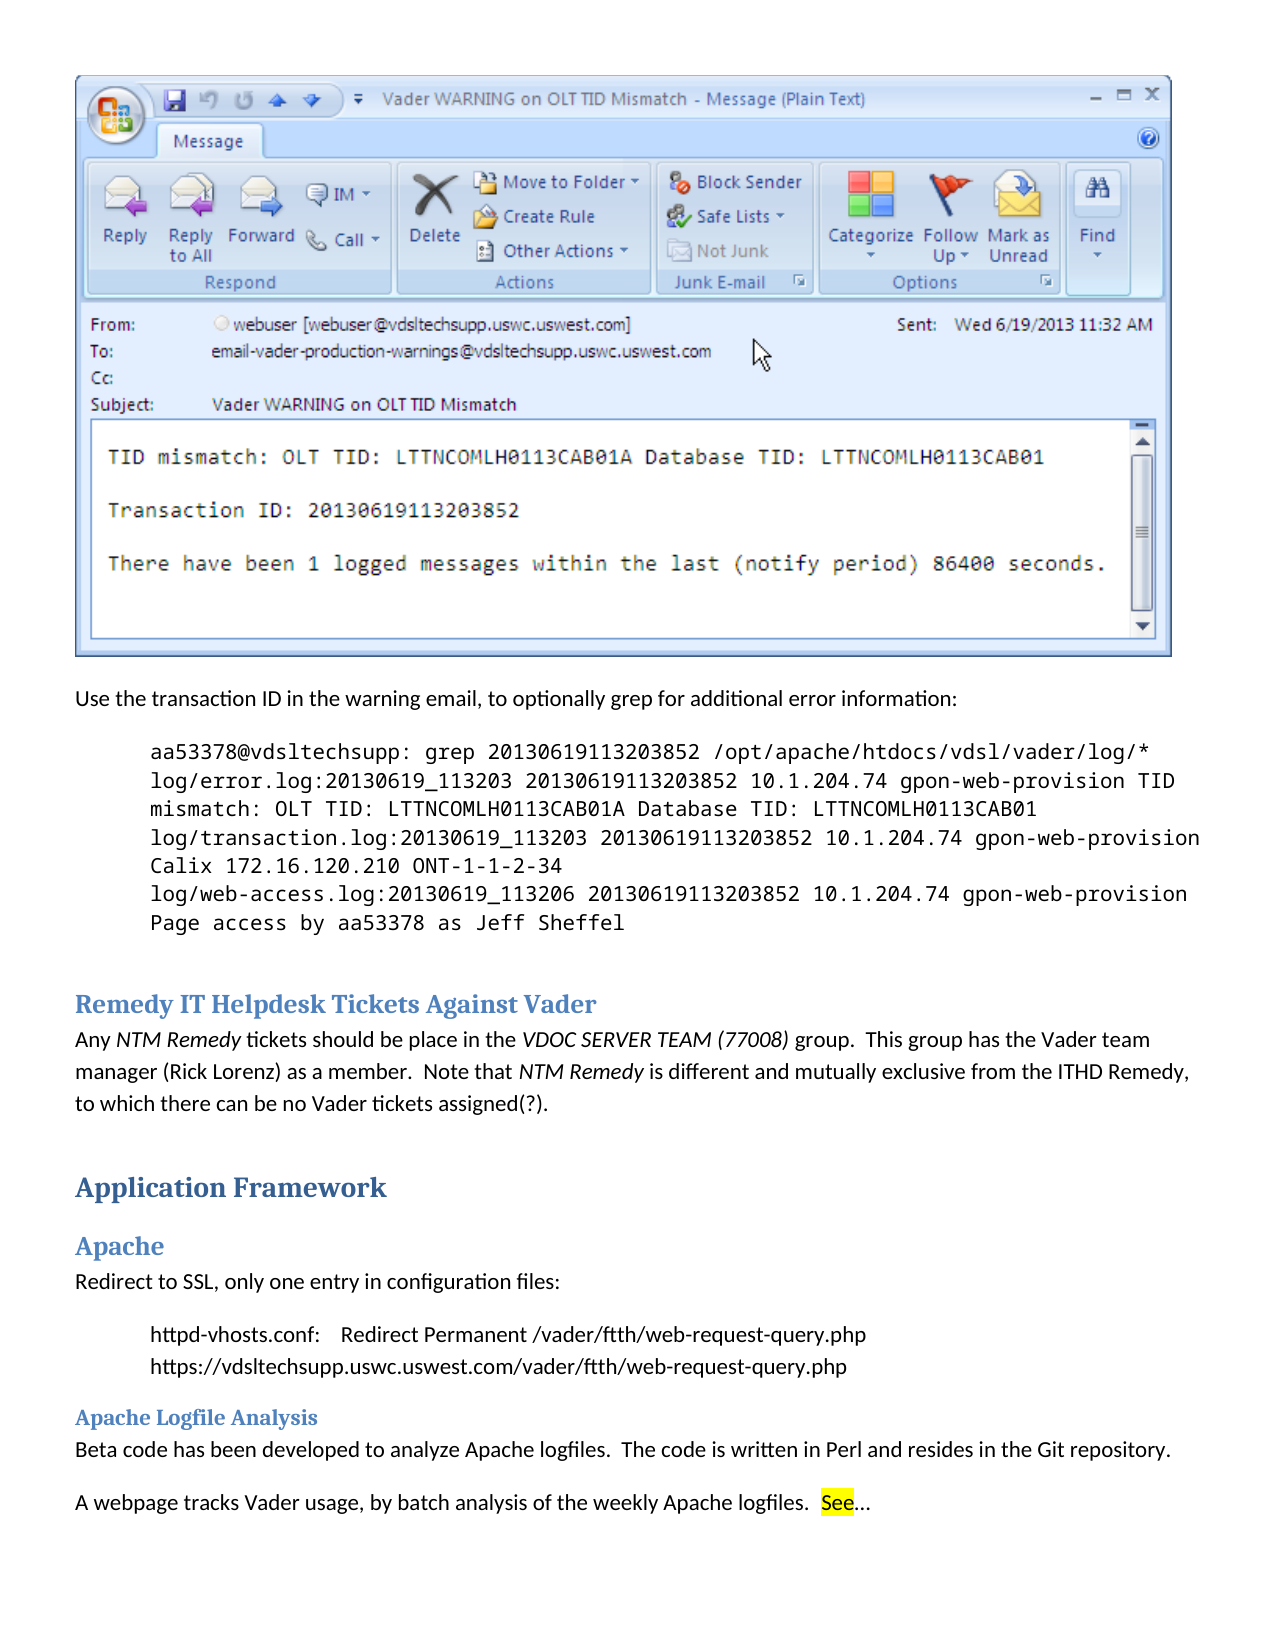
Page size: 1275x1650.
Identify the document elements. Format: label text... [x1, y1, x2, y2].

subtitle Apache Logfile Analysis [75, 1405, 1200, 1431]
text Use the transaction ID in the warning email, to optionally grep for additional error information: [75, 684, 1200, 712]
text aa53378@vdsltechsupp: grep 20130619113203852 /opt/apache/htdocs/vdsl/vader/log/* [150, 737, 1200, 766]
text Any NTM Remedy tickets should be place in the VDOC SERVER TEAM (77008) group. This group has the Vader team manager (Rick Lorenz) as a member. Note that NTM Remedy is different and mutually exclusive from the ITHD Remedy, to which there can be no Vader tickets assigned(?). [75, 1025, 1200, 1117]
text A webpage tracks Vader usage, by batch analysis of the weekly Apache logfiles. See… [75, 1488, 821, 1516]
subtitle Application Framework [75, 1172, 1200, 1205]
subtitle Apache [75, 1231, 1200, 1262]
text Beta code has been developed to analyze Apache logfiles. The code is written in Perl and resides in the Git repository. [75, 1435, 1200, 1463]
text log/transaction.log:20130619_113203 20130619113203852 10.1.204.74 gpon-web-provision Calix 172.16.120.210 ONT-1-1-2-34 [150, 823, 1200, 879]
text Redirect to SSL, only one entry in configuration files: [75, 1267, 1200, 1295]
text log/error.log:20130619_113203 20130619113203852 10.1.204.74 gpon-web-provision TID mismatch: OLT TID: LTTNCOMLH0113CAB01A Database TID: LTTNCOMLH0113CAB01 [150, 766, 1200, 823]
text httpd-vhosts.conf: Redirect Permanent /vader/ftth/web-request-query.php https://vdsltechsupp.uswc.uswest.com/vader/ftth/web-request-query.php [150, 1320, 1200, 1380]
picture [75, 75, 1172, 657]
text log/web-access.log:20130619_113206 20130619113203852 10.1.204.74 gpon-web-provision Page access by aa53378 as Jeff Sheffel [150, 879, 1200, 936]
subtitle Remedy IT Helpdesk Tickets Against Vader [75, 989, 1200, 1021]
text A webpage tracks Vader usage, by batch analysis of the weekly Apache logfiles. See… [854, 1488, 1200, 1516]
